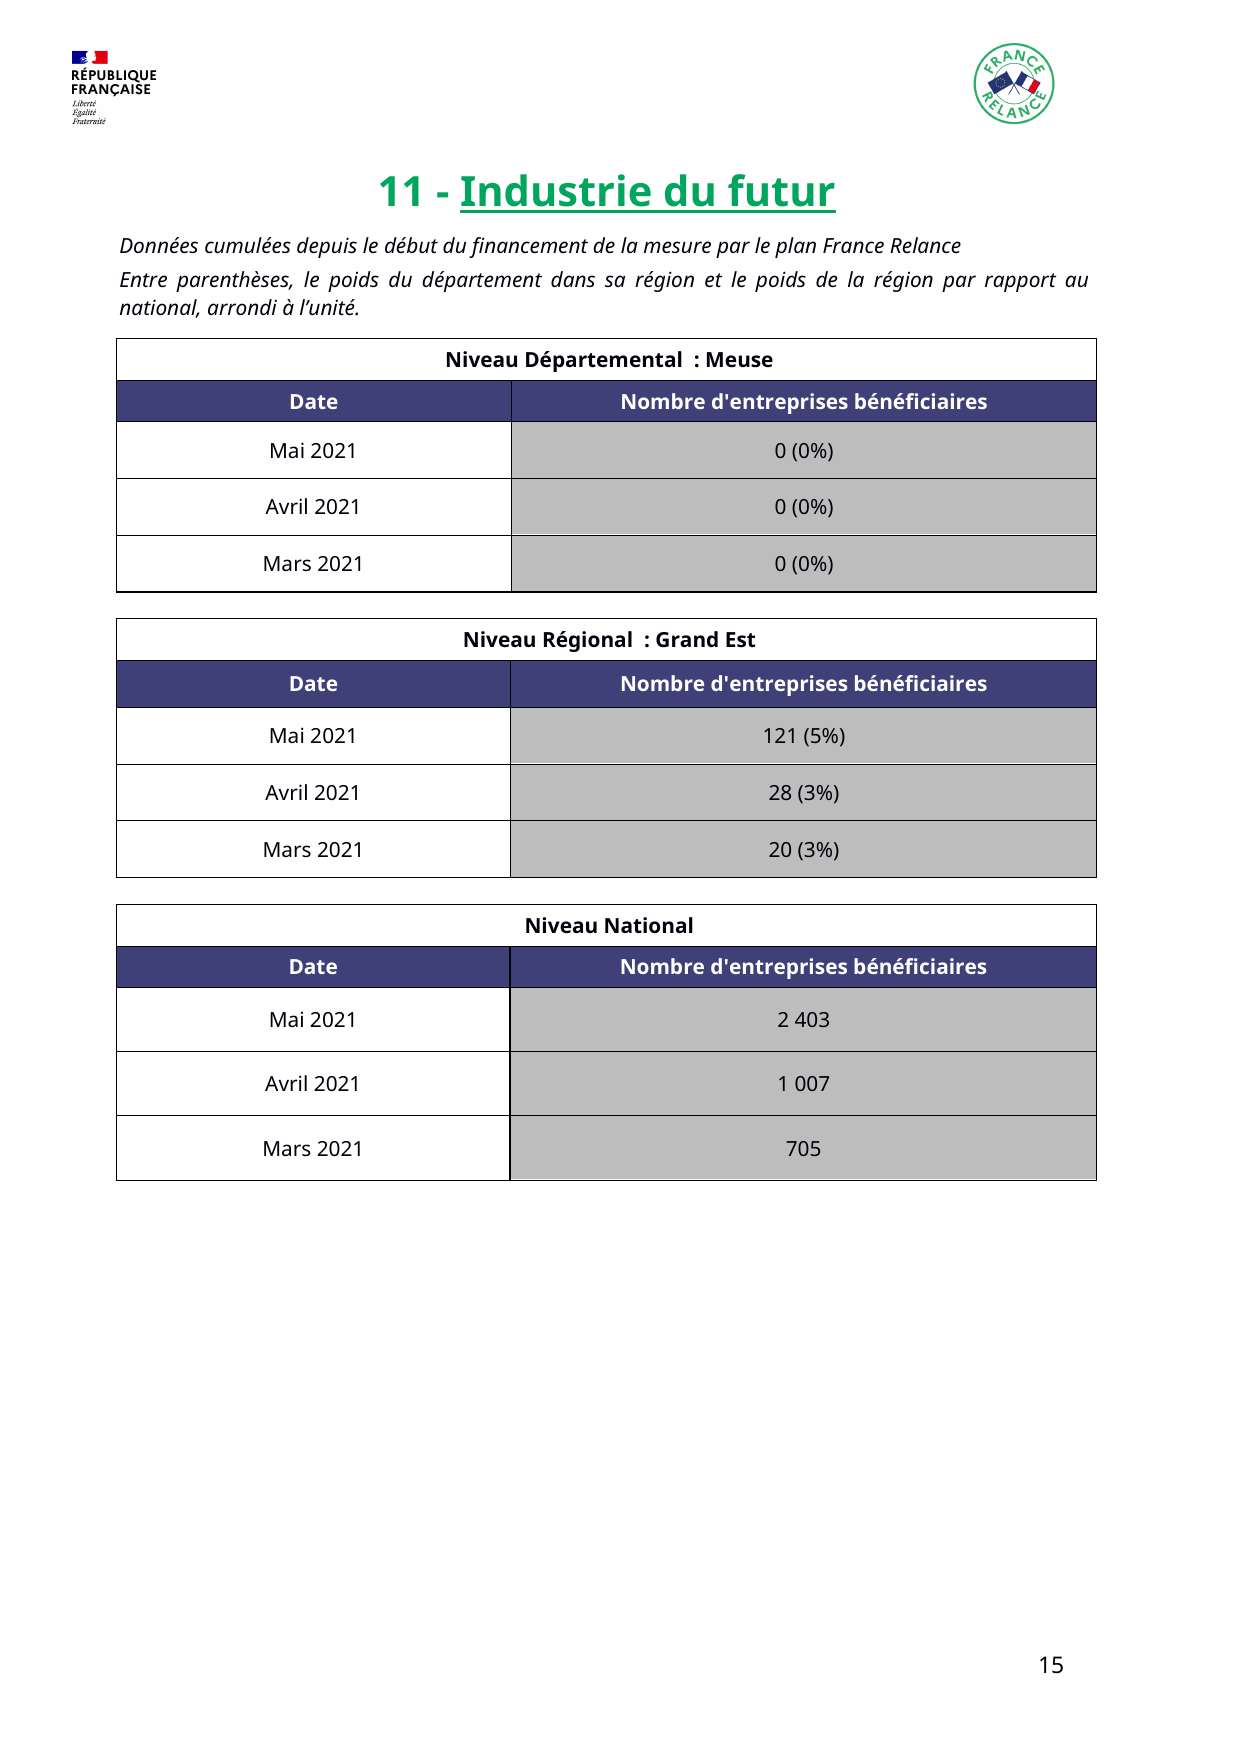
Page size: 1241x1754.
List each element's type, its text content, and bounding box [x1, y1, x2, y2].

picture [935, 31, 1082, 126]
table_cell Nombre d'entreprises bénéficiaires [511, 947, 1096, 987]
table_cell Mai 2021 [117, 988, 509, 1051]
subtitle 11 - Industrie du futur [119, 162, 1094, 219]
picture [60, 39, 163, 133]
table_cell Nombre d'entreprises bénéficiaires [511, 661, 1096, 707]
table_cell 1 007 [511, 1052, 1096, 1115]
table_header Niveau Départemental : Meuse [117, 339, 1096, 380]
table_cell Date [117, 947, 509, 987]
table_cell Date [117, 661, 510, 707]
table_cell Avril 2021 [117, 1052, 509, 1115]
table_cell Date [117, 381, 511, 421]
table_cell 0 (0%) [512, 536, 1096, 591]
table_cell Mars 2021 [117, 1116, 509, 1179]
table_cell 705 [511, 1116, 1096, 1179]
table_cell Mars 2021 [117, 821, 510, 877]
table_cell Avril 2021 [117, 765, 510, 820]
text Données cumulées depuis le début du financement de la mesure par le plan France Relance [119, 231, 1094, 260]
table_cell Mars 2021 [117, 536, 511, 591]
table_cell 121 (5%) [511, 708, 1096, 763]
table_cell Avril 2021 [117, 479, 511, 534]
table_cell Mai 2021 [117, 422, 511, 478]
table_cell Nombre d'entreprises bénéficiaires [512, 381, 1096, 421]
table_cell Mai 2021 [117, 708, 510, 763]
table_cell 20 (3%) [511, 821, 1096, 877]
table_header Niveau National [117, 905, 1096, 946]
text Entre parenthèses, le poids du département dans sa région et le poids de la région par rapport au national, arrondi à l’unité. [119, 265, 1094, 322]
table_cell 28 (3%) [511, 765, 1096, 820]
table_cell 0 (0%) [512, 422, 1096, 478]
table_header Niveau Régional : Grand Est [117, 619, 1096, 660]
table_cell 2 403 [511, 988, 1096, 1051]
table_cell 0 (0%) [512, 479, 1096, 534]
